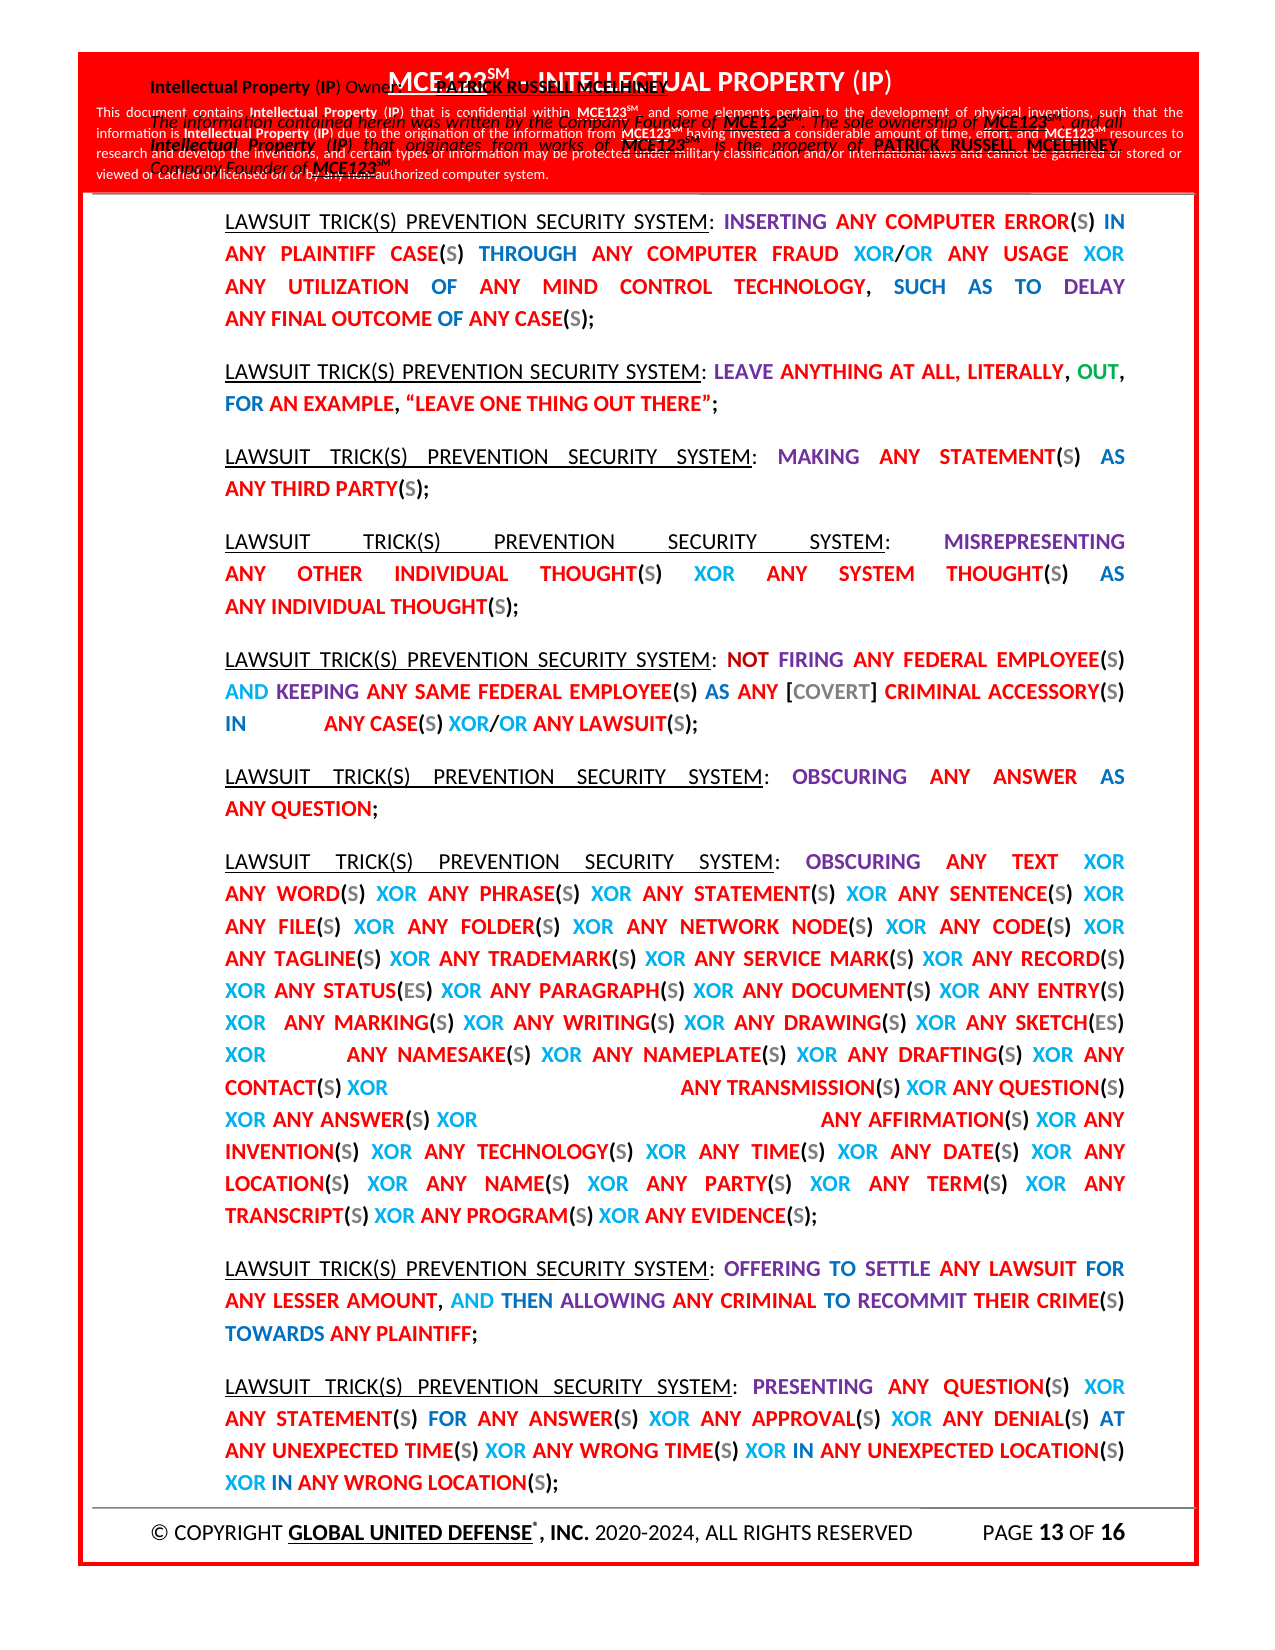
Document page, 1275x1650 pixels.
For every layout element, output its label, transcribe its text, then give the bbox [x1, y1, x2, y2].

text LAWSUIT TRICK(S) PREVENTION SECURITY SYSTEM: LEAVE ANYTHING AT ALL, LITERALLY, OUT, FOR AN EXAMPLE, “LEAVE ONE THING OUT THERE”; [225, 357, 1125, 417]
text LAWSUIT TRICK(S) PREVENTION SECURITY SYSTEM: PRESENTING ANY QUESTION(S) XOR ANY STATEMENT(S) FOR ANY ANSWER(S) XOR ANY APPROVAL(S) XOR ANY DENIAL(S) AT ANY UNEXPECTED TIME(S) XOR ANY WRONG TIME(S) XOR IN ANY UNEXPECTED LOCATION(S) XOR IN ANY WRONG LOCATION(S); [225, 1372, 1125, 1496]
text LAWSUIT TRICK(S) PREVENTION SECURITY SYSTEM: MAKING ANY STATEMENT(S) AS ANY THIRD PARTY(S); [225, 442, 1125, 502]
text LAWSUIT TRICK(S) PREVENTION SECURITY SYSTEM: OFFERING TO SETTLE ANY LAWSUIT FOR ANY LESSER AMOUNT, AND THEN ALLOWING ANY CRIMINAL TO RECOMMIT THEIR CRIME(S) TOWARDS ANY PLAINTIFF; [225, 1254, 1125, 1347]
text LAWSUIT TRICK(S) PREVENTION SECURITY SYSTEM: INSERTING ANY COMPUTER ERROR(S) IN ANY PLAINTIFF CASE(S) THROUGH ANY COMPUTER FRAUD XOR/OR ANY USAGE XOR ANY UTILIZATION OF ANY MIND CONTROL TECHNOLOGY, SUCH AS TO DELAY ANY FINAL OUTCOME OF ANY CASE(S); [225, 207, 1125, 332]
text LAWSUIT TRICK(S) PREVENTION SECURITY SYSTEM: NOT FIRING ANY FEDERAL EMPLOYEE(S) AND KEEPING ANY SAME FEDERAL EMPLOYEE(S) AS ANY [COVERT] CRIMINAL ACCESSORY(S) IN ANY CASE(S) XOR/OR ANY LAWSUIT(S); [225, 645, 1125, 737]
text LAWSUIT TRICK(S) PREVENTION SECURITY SYSTEM: OBSCURING ANY TEXT XOR ANY WORD(S) XOR ANY PHRASE(S) XOR ANY STATEMENT(S) XOR ANY SENTENCE(S) XOR ANY FILE(S) XOR ANY FOLDER(S) XOR ANY NETWORK NODE(S) XOR ANY CODE(S) XOR ANY TAGLINE(S) XOR ANY TRADEMARK(S) XOR ANY SERVICE MARK(S) XOR ANY RECORD(S) XOR ANY STATUS(ES) XOR ANY PARAGRAPH(S) XOR ANY DOCUMENT(S) XOR ANY ENTRY(S) XOR ANY MARKING(S) XOR ANY WRITING(S) XOR ANY DRAWING(S) XOR ANY SKETCH(ES) XOR ANY NAMESAKE(S) XOR ANY NAMEPLATE(S) XOR ANY DRAFTING(S) XOR ANY CONTACT(S) XOR ANY TRANSMISSION(S) XOR ANY QUESTION(S) XOR ANY ANSWER(S) XOR ANY AFFIRMATION(S) XOR ANY INVENTION(S) XOR ANY TECHNOLOGY(S) XOR ANY TIME(S) XOR ANY DATE(S) XOR ANY LOCATION(S) XOR ANY NAME(S) XOR ANY PARTY(S) XOR ANY TERM(S) XOR ANY TRANSCRIPT(S) XOR ANY PROGRAM(S) XOR ANY EVIDENCE(S); [225, 847, 1125, 1229]
text LAWSUIT TRICK(S) PREVENTION SECURITY SYSTEM: OBSCURING ANY ANSWER AS ANY QUESTION; [225, 762, 1125, 822]
text LAWSUIT TRICK(S) PREVENTION SECURITY SYSTEM: MISREPRESENTING ANY OTHER INDIVIDUAL THOUGHT(S) XOR ANY SYSTEM THOUGHT(S) AS ANY INDIVIDUAL THOUGHT(S); [225, 527, 1125, 620]
